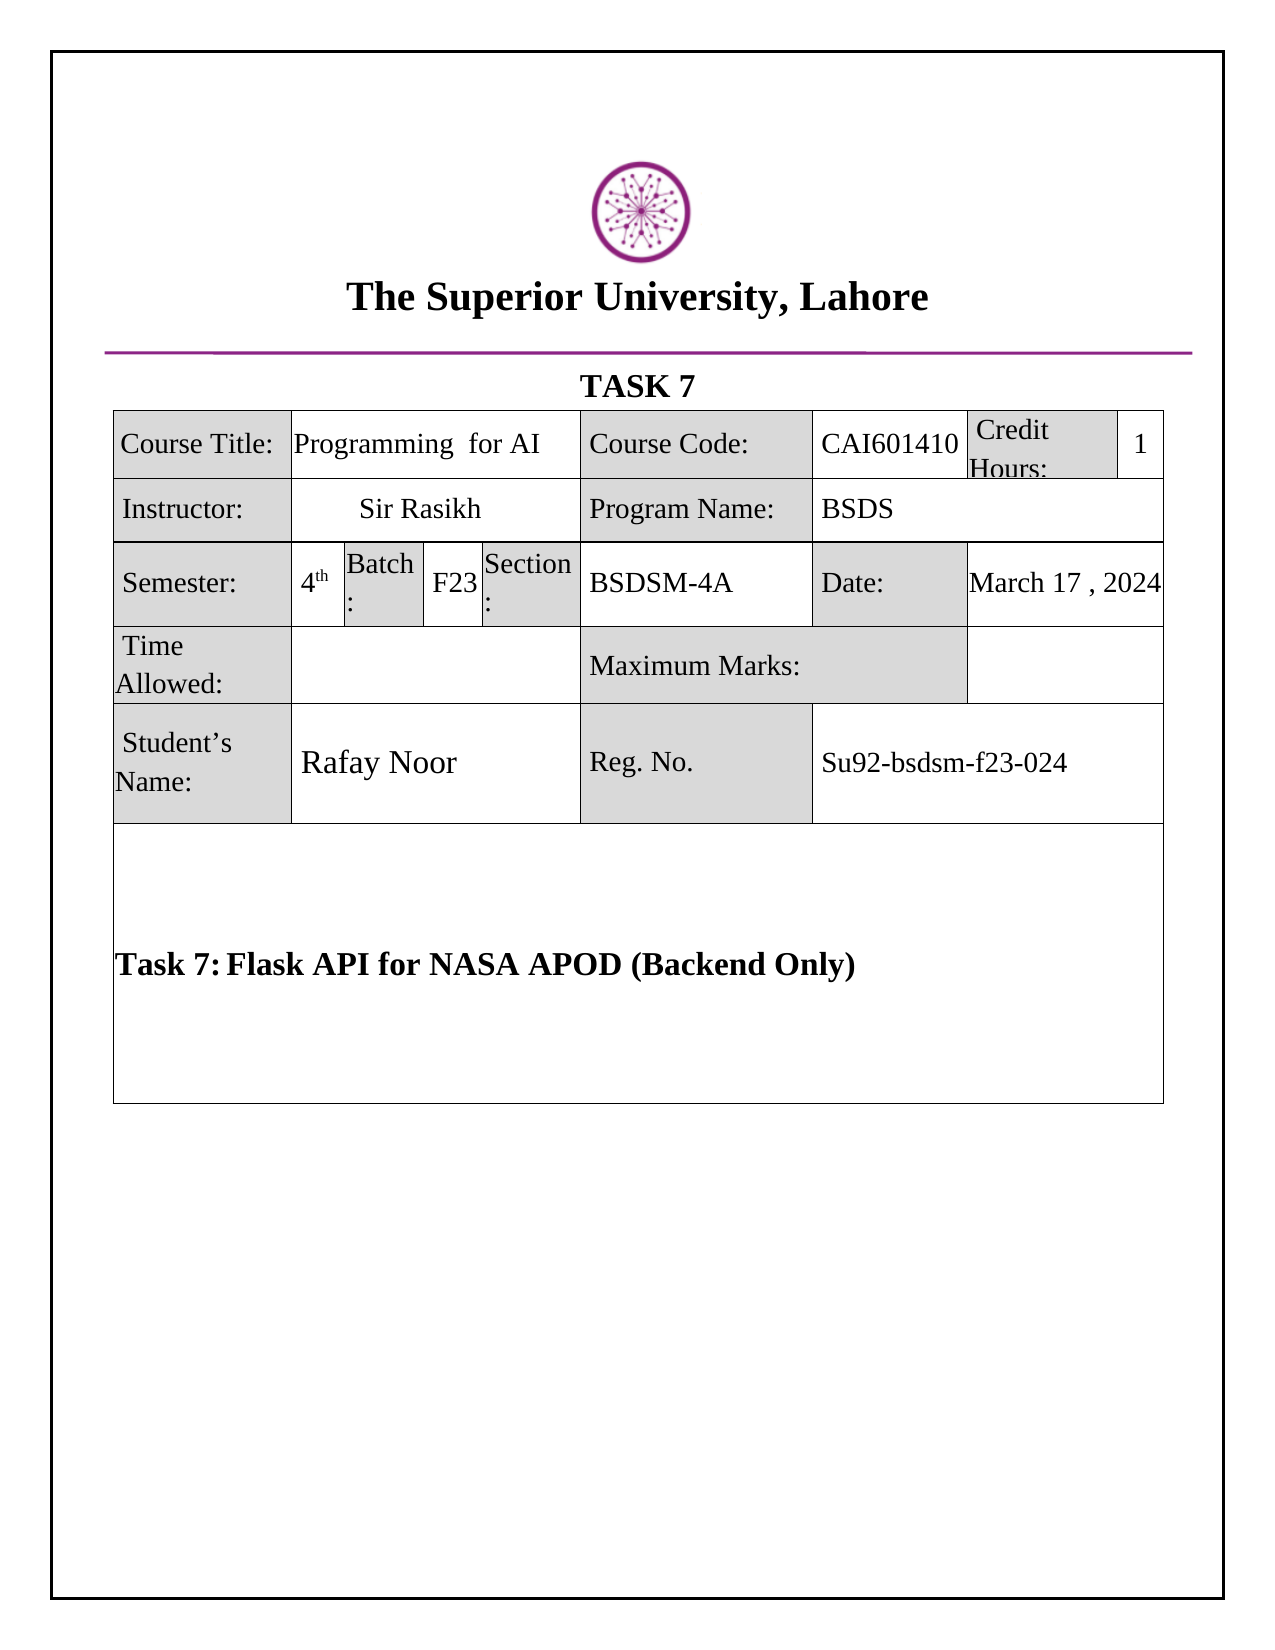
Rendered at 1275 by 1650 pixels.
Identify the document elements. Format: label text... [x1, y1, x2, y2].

picture [573, 150, 702, 272]
text The Superior University, Lahore [112, 272, 1162, 320]
table_header Course Code: [581, 411, 812, 478]
table_header 1 [1118, 411, 1163, 478]
table_cell Task 7: Flask API for NASA APOD (Backend Only) [114, 824, 1163, 1103]
table_cell Instructor: [114, 479, 291, 541]
table_cell 4th [292, 543, 344, 626]
table_cell Maximum Marks: [581, 627, 967, 703]
table_cell Su92-bsdsm-f23-024 [813, 704, 1163, 823]
table_cell [292, 627, 580, 703]
table_cell Sir Rasikh [292, 479, 580, 541]
table_header CAI601410 [813, 411, 967, 478]
text TASK 7 [112, 366, 1162, 404]
table_cell Student’s Name: [114, 704, 291, 823]
table_cell March 17 , 2024 [968, 543, 1163, 626]
table_cell Section: [483, 543, 580, 626]
table_header Credit Hours: [968, 411, 1117, 478]
table_cell BSDSM-4A [581, 543, 812, 626]
table_cell Program Name: [581, 479, 812, 541]
table_header Course Title: [114, 411, 291, 478]
table_cell BSDS [813, 479, 1163, 541]
table_cell Batch: [345, 543, 423, 626]
table_cell Semester: [114, 543, 291, 626]
table_cell Rafay Noor [292, 704, 580, 823]
table_cell F23 [424, 543, 482, 626]
table_cell Date: [813, 543, 967, 626]
table_cell [968, 627, 1163, 703]
table_header Programming for AI [292, 411, 580, 478]
table_cell Time Allowed: [114, 627, 291, 703]
table_cell Reg. No. [581, 704, 812, 823]
